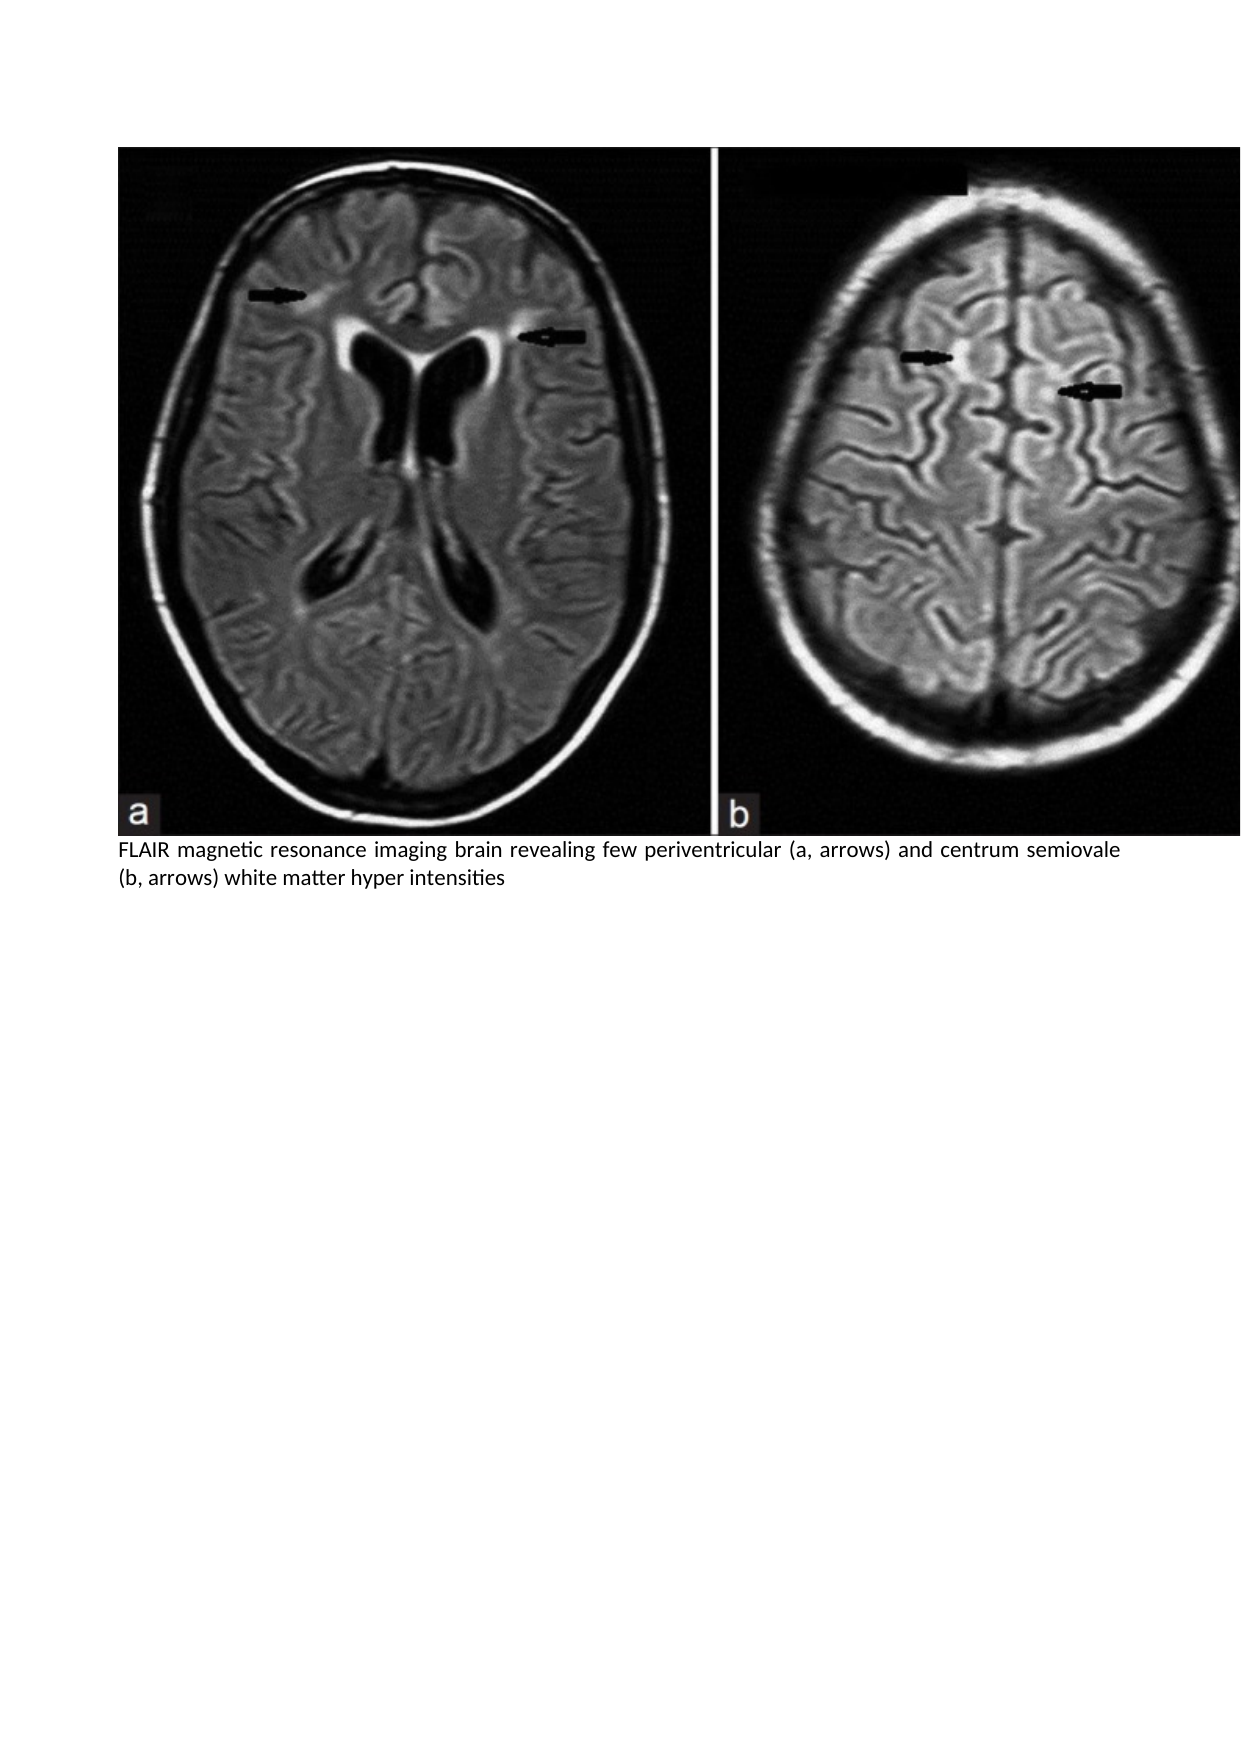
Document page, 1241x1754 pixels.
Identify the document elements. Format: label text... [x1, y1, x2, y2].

picture [118, 147, 1241, 836]
text FLAIR magnetic resonance imaging brain revealing few periventricular (a, arrows) and centrum semiovale (b, arrows) white matter hyper intensities [118, 836, 1122, 891]
